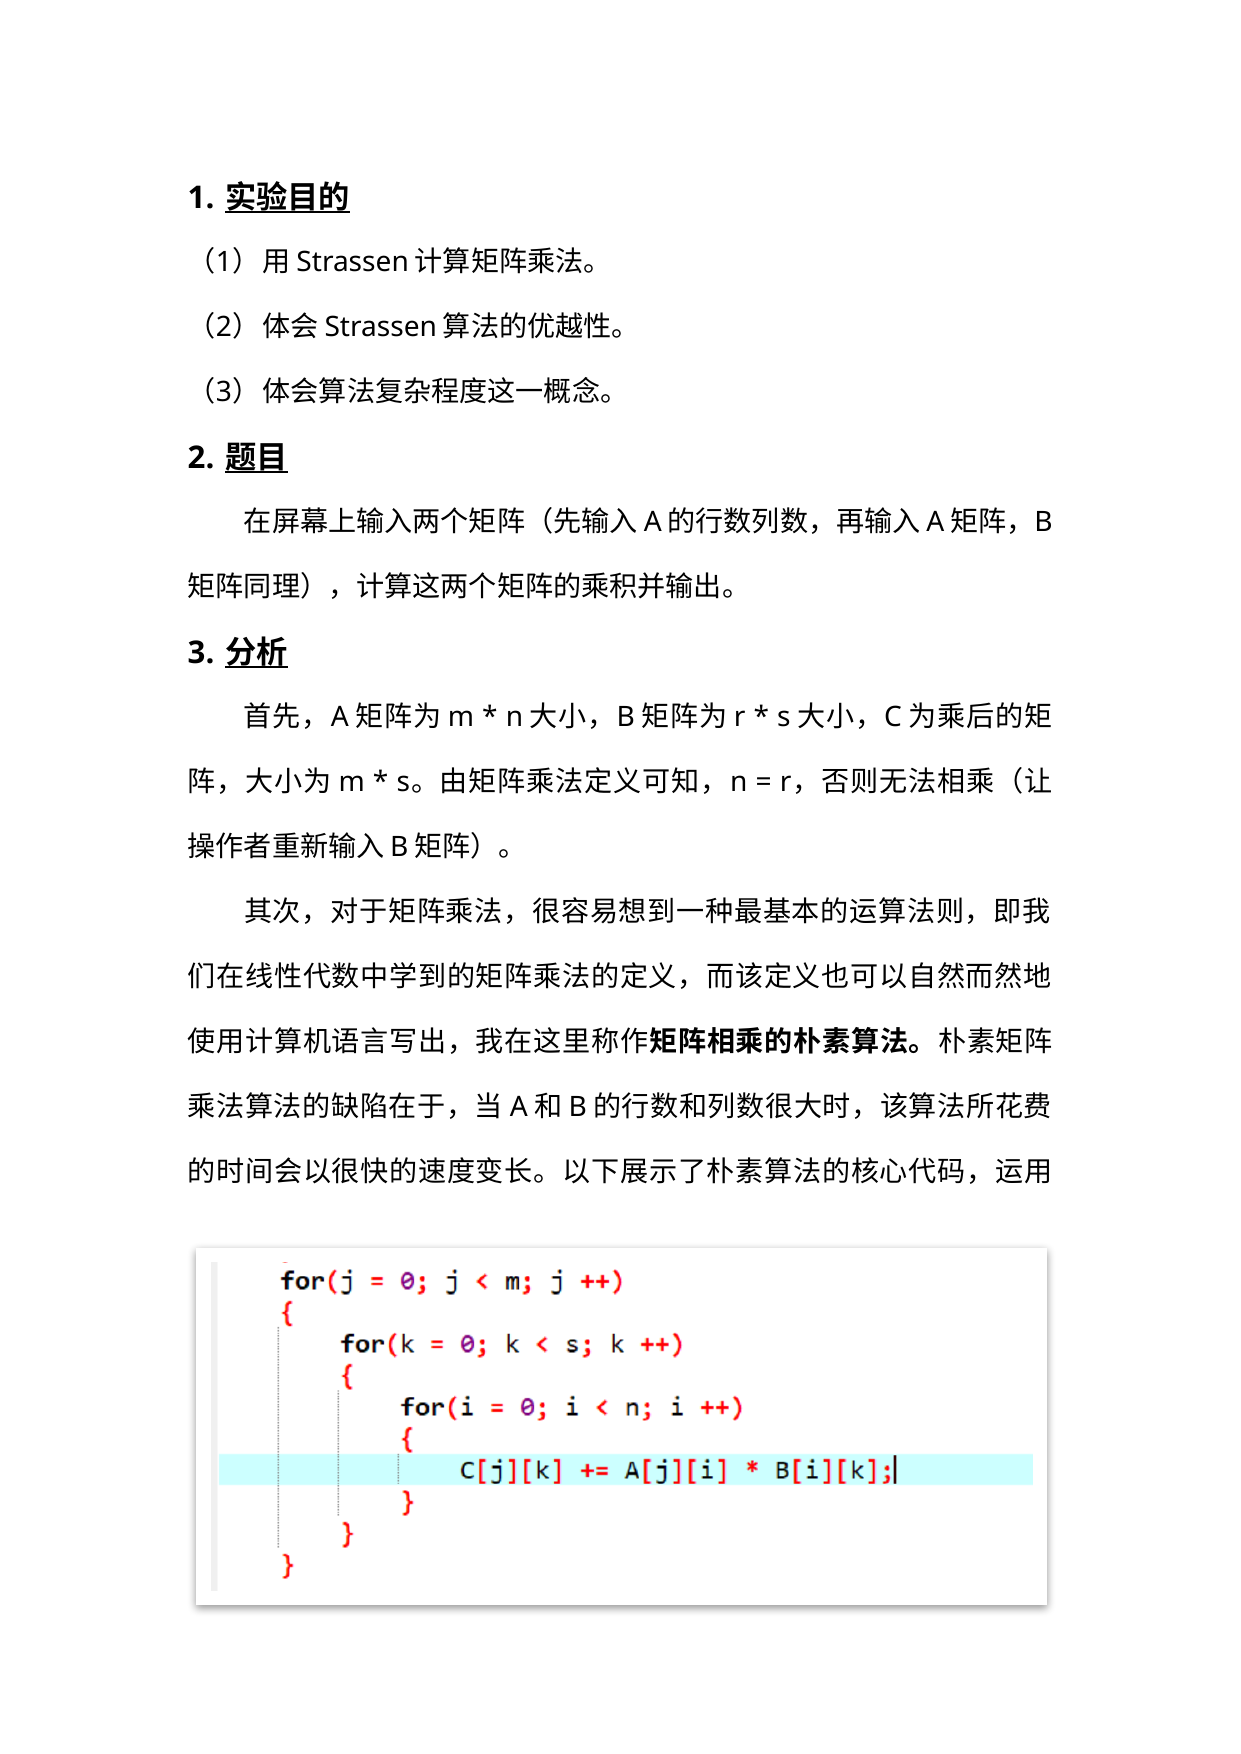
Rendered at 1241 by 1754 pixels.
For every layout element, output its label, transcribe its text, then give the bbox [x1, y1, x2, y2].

picture [211, 1262, 1033, 1591]
list 题目 [187, 422, 1053, 487]
text 首先，A矩阵为m * n大小，B矩阵为r * s大小，C为乘后的矩阵，大小为m * s。由矩阵乘法定义可知，n = r，否则无法相乘（让操作者重新输入B矩阵）。 [187, 682, 1053, 877]
text 在屏幕上输入两个矩阵（先输入A的行数列数，再输入A矩阵，B矩阵同理），计算这两个矩阵的乘积并输出。 [187, 487, 1053, 617]
list 分析 [187, 617, 1053, 682]
list 体会算法复杂程度这一概念。 [187, 357, 1053, 422]
list 实验目的 [187, 162, 1053, 227]
text 其次，对于矩阵乘法，很容易想到一种最基本的运算法则，即我们在线性代数中学到的矩阵乘法的定义，而该定义也可以自然而然地使用计算机语言写出，我在这里称作矩阵相乘的朴素算法。朴素矩阵乘法算法的缺陷在于，当A和B的行数和列数很大时，该算法所花费的时间会以很快的速度变长。以下展示了朴素算法的核心代码，运用了三个for循环，显然时间复杂度相对较高，为Θ(n^3)。 [187, 877, 1053, 1202]
list 体会Strassen算法的优越性。 [187, 292, 1053, 357]
list 用Strassen计算矩阵乘法。 [187, 227, 1053, 292]
